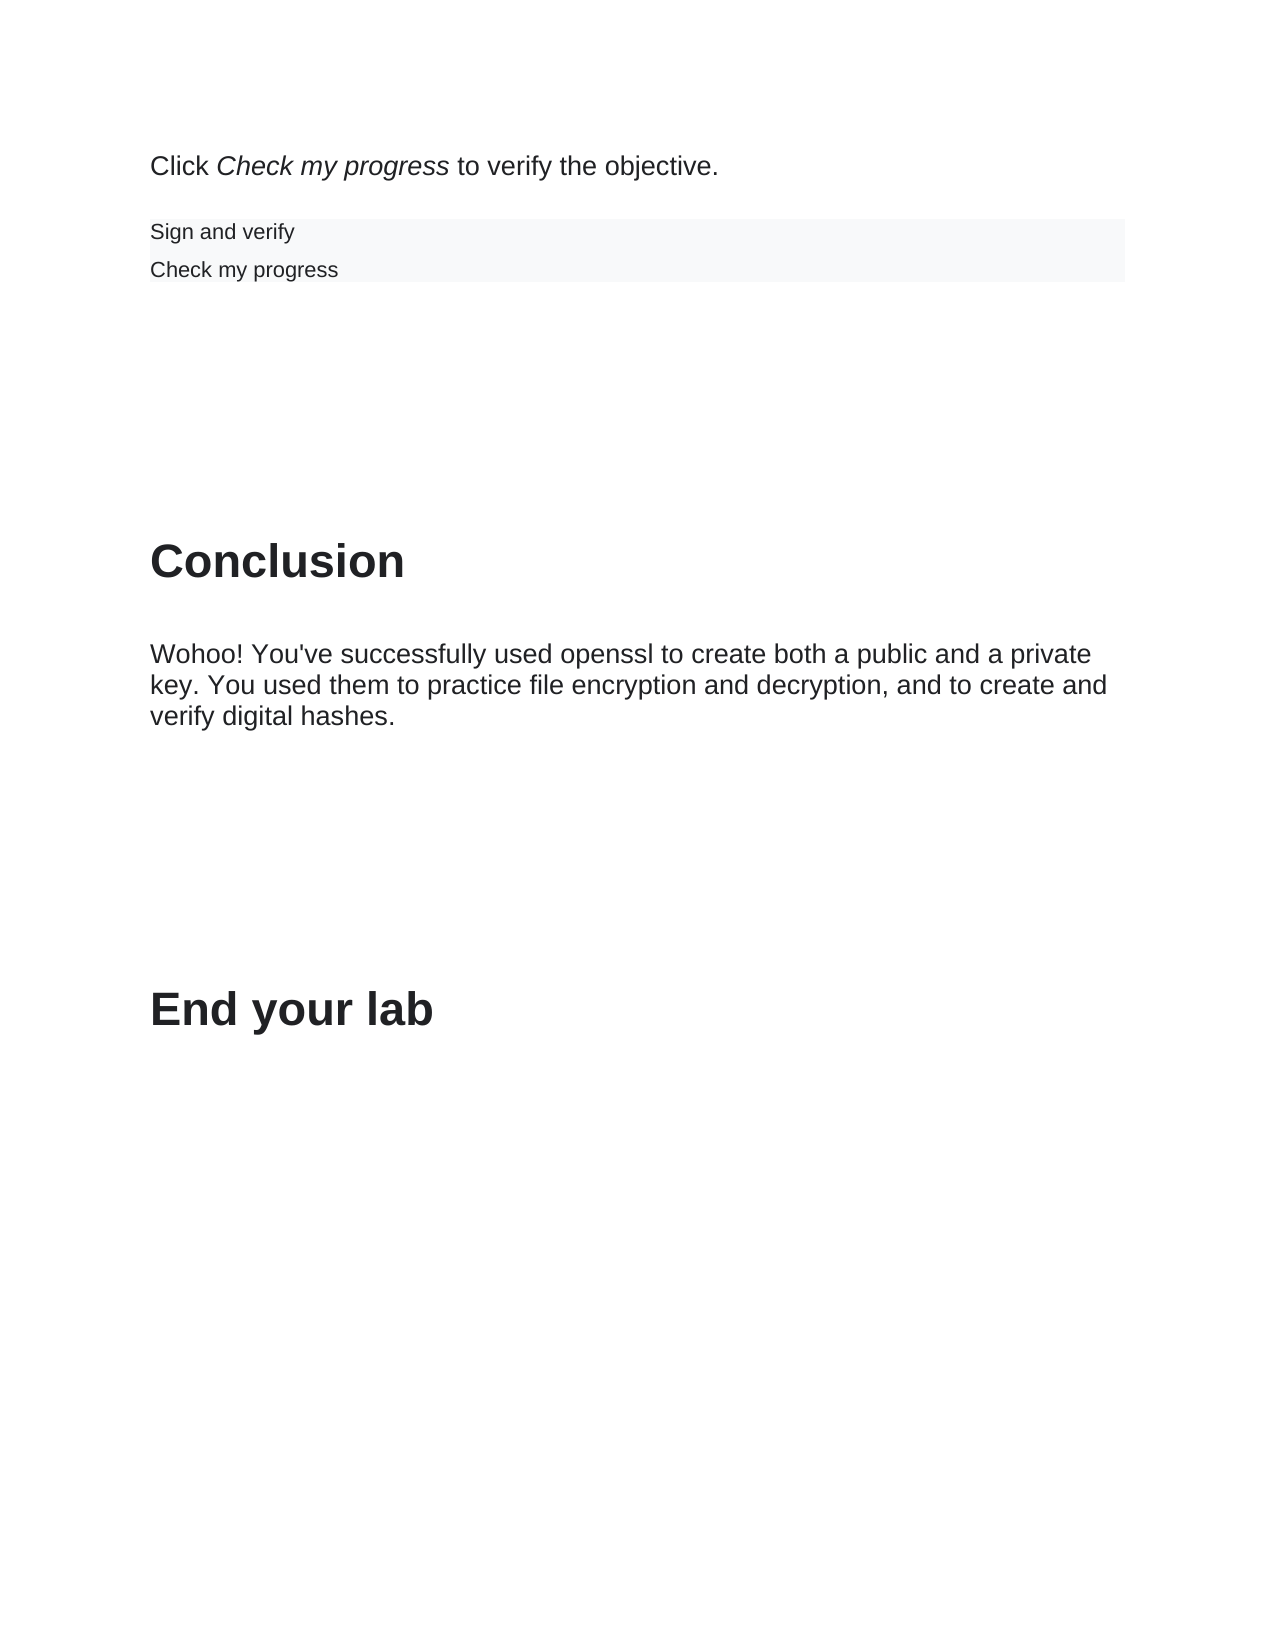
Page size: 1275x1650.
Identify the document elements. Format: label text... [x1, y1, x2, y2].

text Check my progress [150, 256, 1125, 282]
text Wohoo! You've successfully used openssl to create both a public and a private key. You used them to practice file encryption and decryption, and to create and verify digital hashes. [150, 638, 1125, 731]
text Sign and verify [150, 219, 1125, 244]
text Click Check my progress to verify the objective. [150, 150, 1125, 181]
subtitle Conclusion [150, 534, 1125, 588]
subtitle End your lab [150, 981, 1125, 1035]
